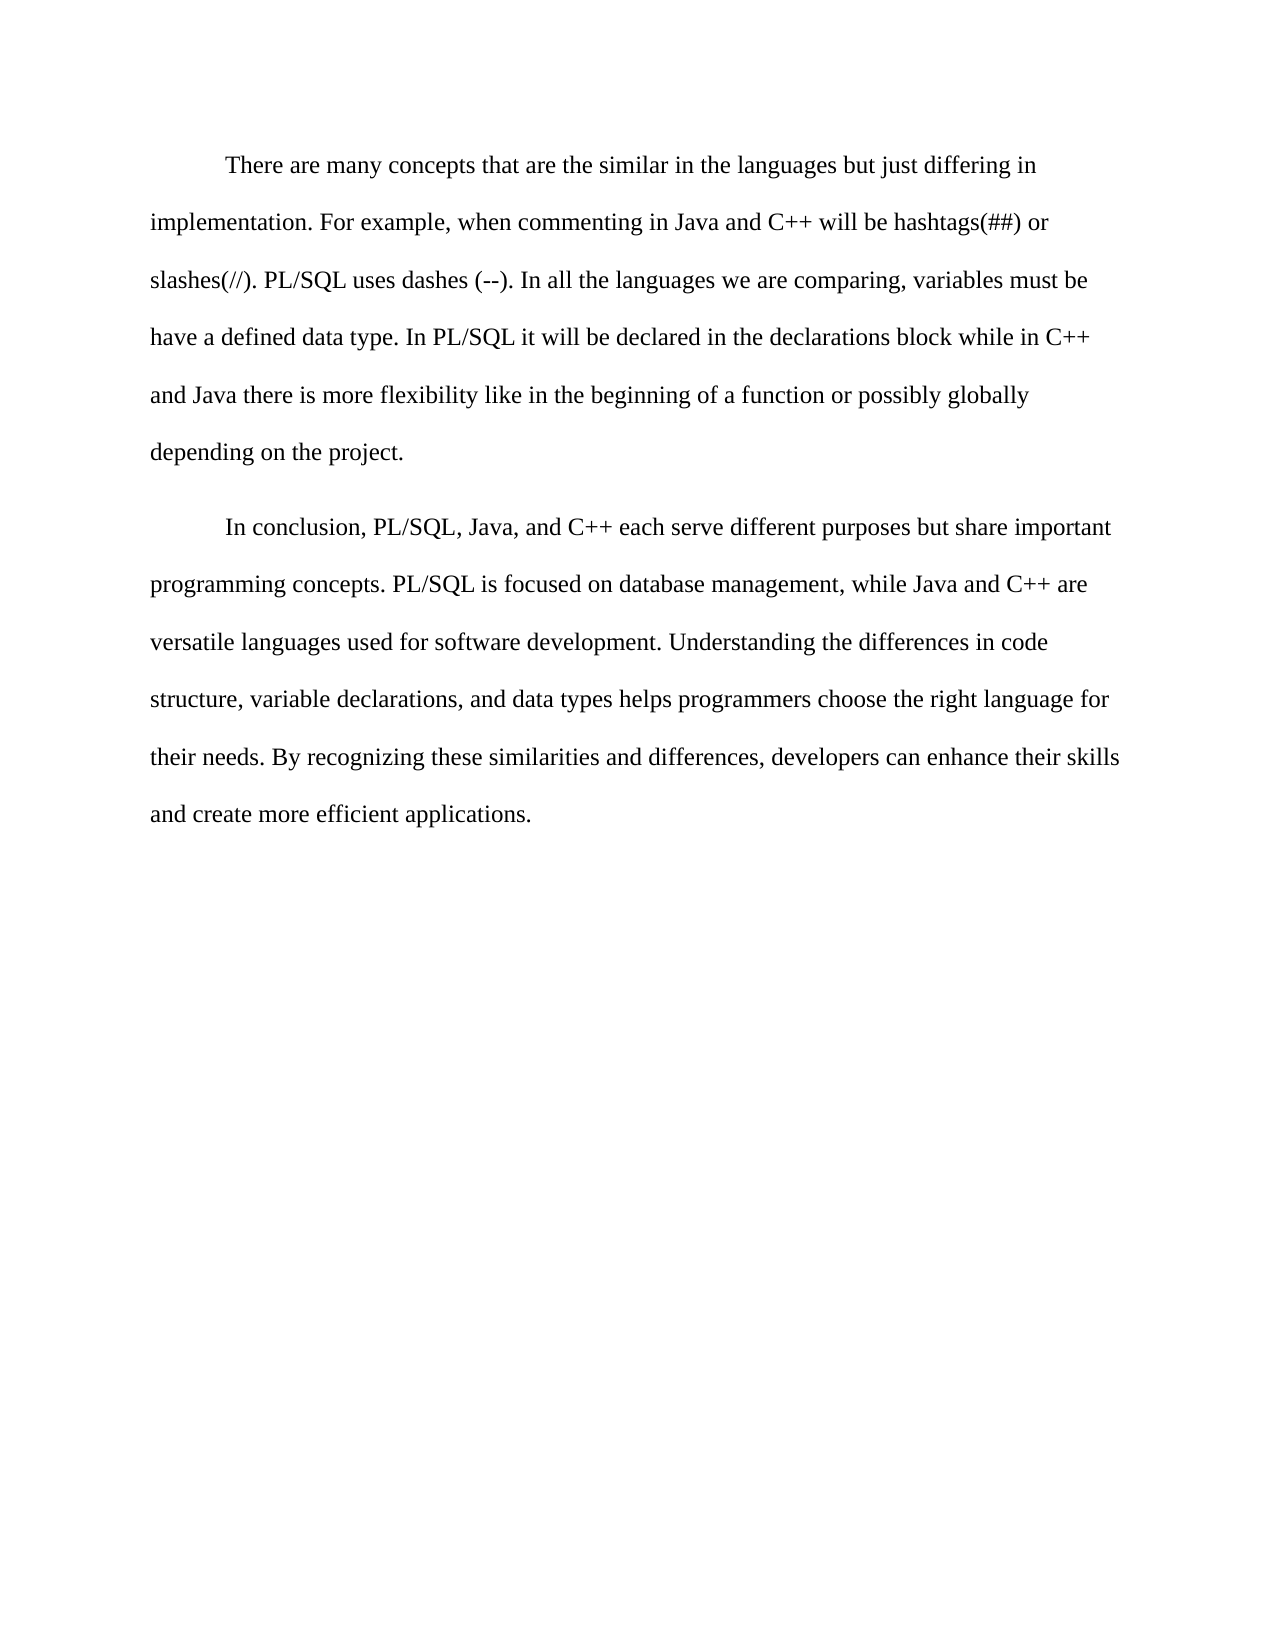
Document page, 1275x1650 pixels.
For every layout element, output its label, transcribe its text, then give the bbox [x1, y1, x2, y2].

text In conclusion, PL/SQL, Java, and C++ each serve different purposes but share important programming concepts. PL/SQL is focused on database management, while Java and C++ are versatile languages used for software development. Understanding the differences in code structure, variable declarations, and data types helps programmers choose the right language for their needs. By recognizing these similarities and differences, developers can enhance their skills and create more efficient applications. [150, 512, 1125, 828]
text There are many concepts that are the similar in the languages but just differing in implementation. For example, when commenting in Java and C++ will be hashtags(##) or slashes(//). PL/SQL uses dashes (--). In all the languages we are comparing, variables must be have a defined data type. In PL/SQL it will be declared in the declarations block while in C++ and Java there is more flexibility like in the beginning of a function or possibly globally depending on the project. [150, 150, 1125, 466]
